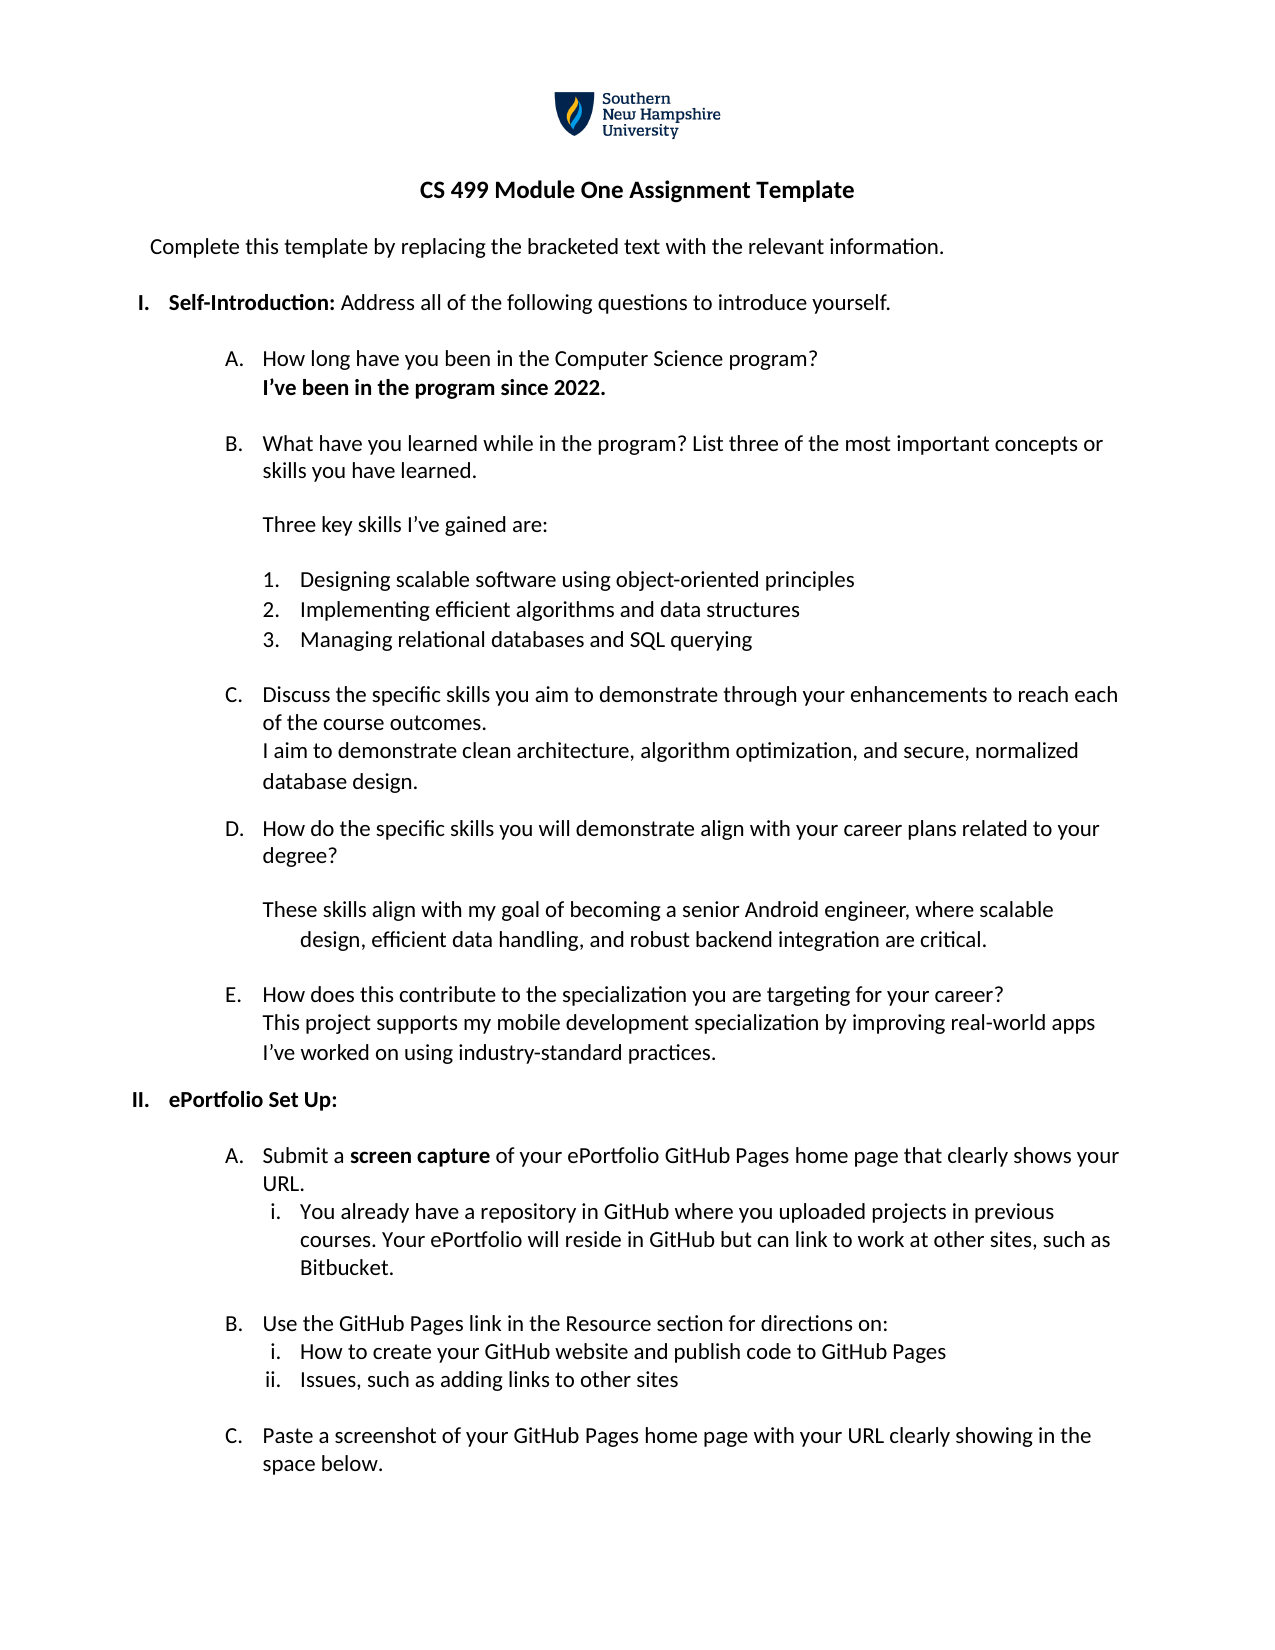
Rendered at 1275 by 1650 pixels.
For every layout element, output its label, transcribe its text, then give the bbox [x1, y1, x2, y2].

list Self-Introduction: Address all of the following questions to introduce yourself. [150, 288, 1125, 317]
list You already have a repository in GitHub where you uploaded projects in previous courses. Your ePortfolio will reside in GitHub but can link to work at other sites, such as Bitbucket. [281, 1197, 1125, 1281]
list How does this contribute to the specialization you are targeting for your career? [225, 980, 1125, 1008]
list Issues, such as adding links to other sites [281, 1365, 1125, 1393]
text Complete this template by replacing the bracketed text with the relevant information. [150, 232, 1125, 261]
list Paste a screenshot of your GitHub Pages home page with your URL clearly showing in the space below. [225, 1421, 1125, 1477]
text Three key skills I’ve gained are: [187, 510, 1125, 538]
list What have you learned while in the program? List three of the most important concepts or skills you have learned. [225, 429, 1125, 485]
list Designing scalable software using object-oriented principles [262, 565, 1125, 593]
list How long have you been in the Computer Science program? [225, 344, 1125, 373]
list Managing relational databases and SQL querying [262, 625, 1125, 653]
subtitle CS 499 Module One Assignment Template [150, 174, 1125, 204]
list Submit a screen capture of your ePortfolio GitHub Pages home page that clearly shows your URL. [225, 1141, 1125, 1197]
text I’ve been in the program since 2022. [262, 373, 1125, 401]
picture [546, 75, 729, 154]
text I aim to demonstrate clean architecture, algorithm optimization, and secure, normalized database design. [262, 737, 1125, 795]
list ePortfolio Set Up: [150, 1085, 1125, 1113]
list Implementing efficient algorithms and data structures [262, 595, 1125, 623]
text This project supports my mobile development specialization by improving real-world apps I’ve worked on using industry-standard practices. [262, 1008, 1125, 1066]
list How do the specific skills you will demonstrate align with your career plans related to your degree? [225, 814, 1125, 870]
list How to create your GitHub website and publish code to GitHub Pages [281, 1337, 1125, 1365]
list Discuss the specific skills you aim to demonstrate through your enhancements to reach each of the course outcomes. [225, 681, 1125, 737]
list Use the GitHub Pages link in the Resource section for directions on: [225, 1309, 1125, 1337]
text These skills align with my goal of becoming a senior Android engineer, where scalable design, efficient data handling, and robust backend integration are critical. [187, 895, 1125, 953]
